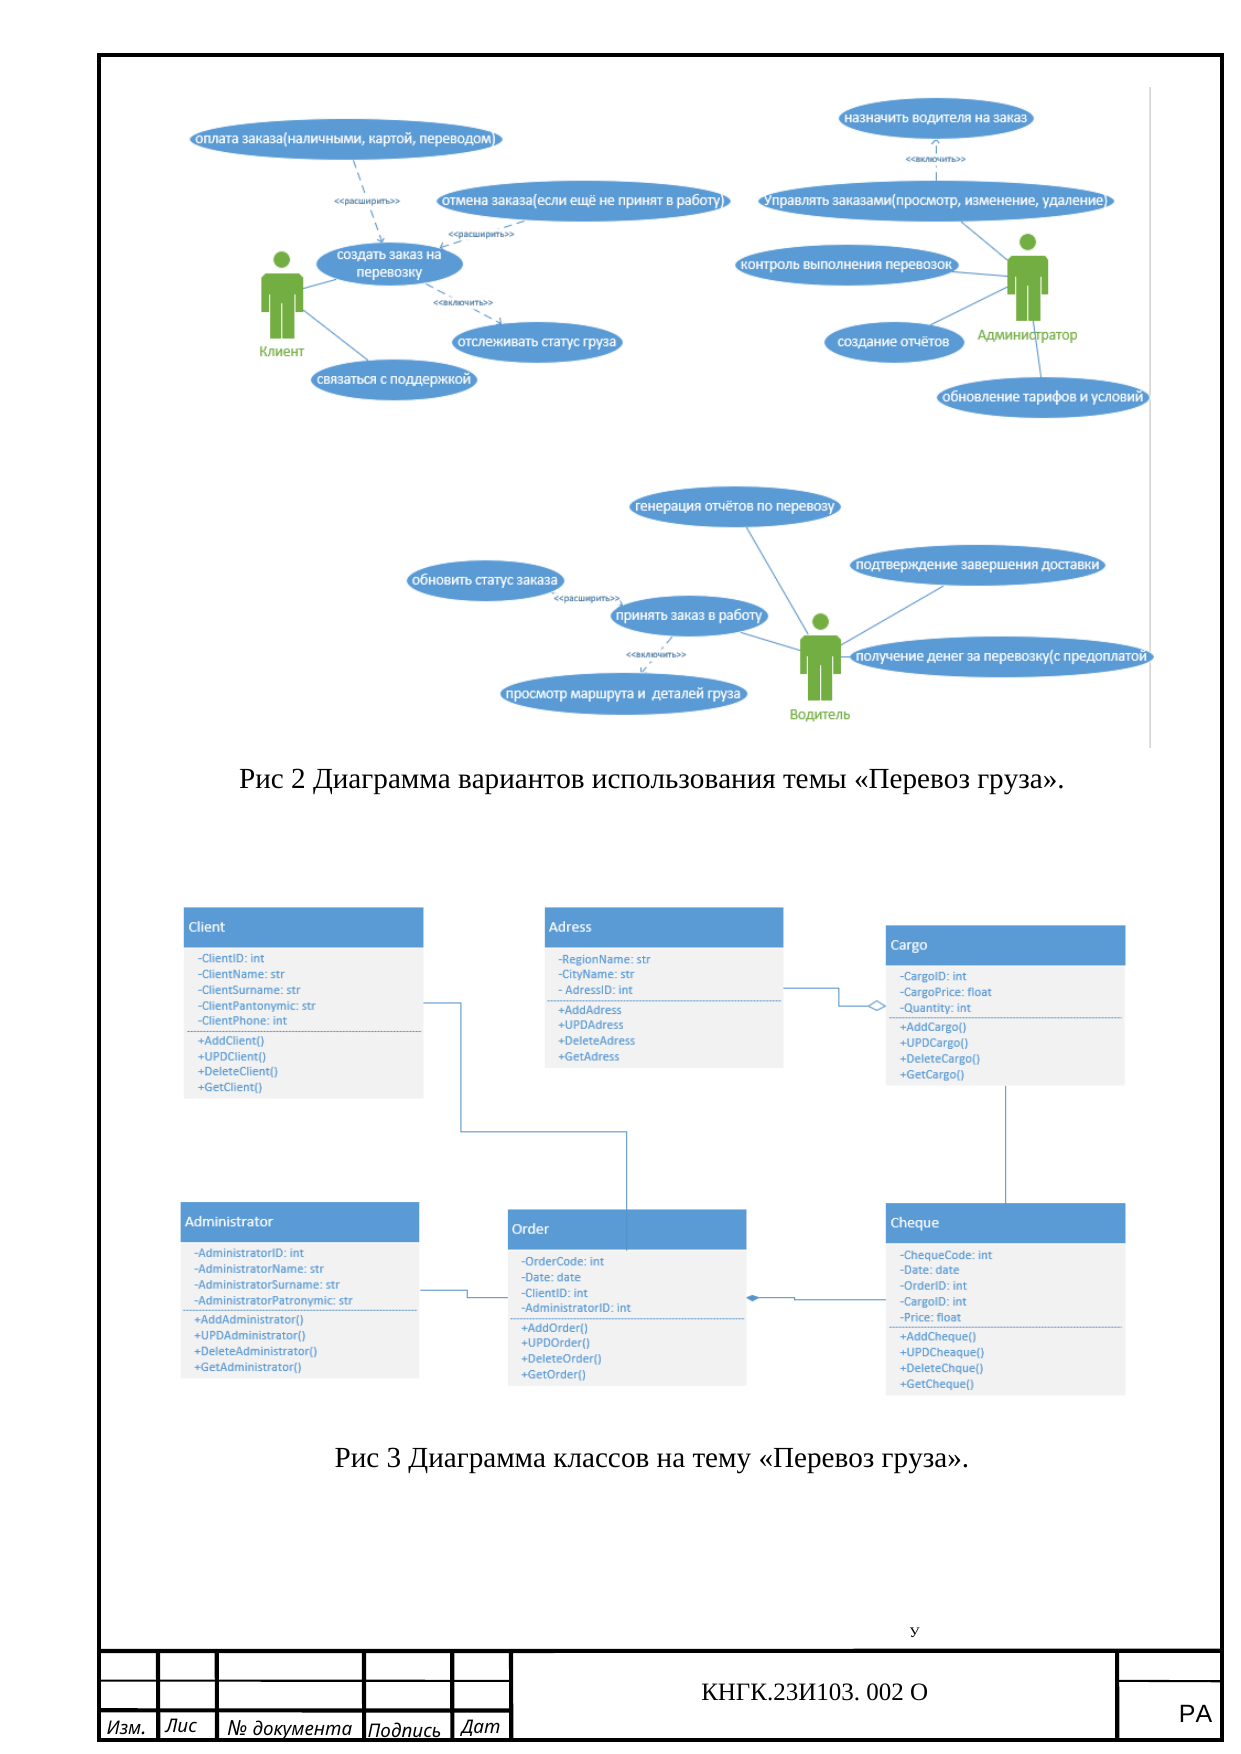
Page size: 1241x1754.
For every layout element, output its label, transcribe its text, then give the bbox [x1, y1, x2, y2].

text Рис 3 Диаграмма классов на тему «Перевоз груза». [148, 1440, 1156, 1473]
picture [150, 862, 1154, 1426]
text Рис 2 Диаграмма вариантов использования темы «Перевоз груза». [148, 762, 1156, 795]
picture [150, 87, 1154, 748]
